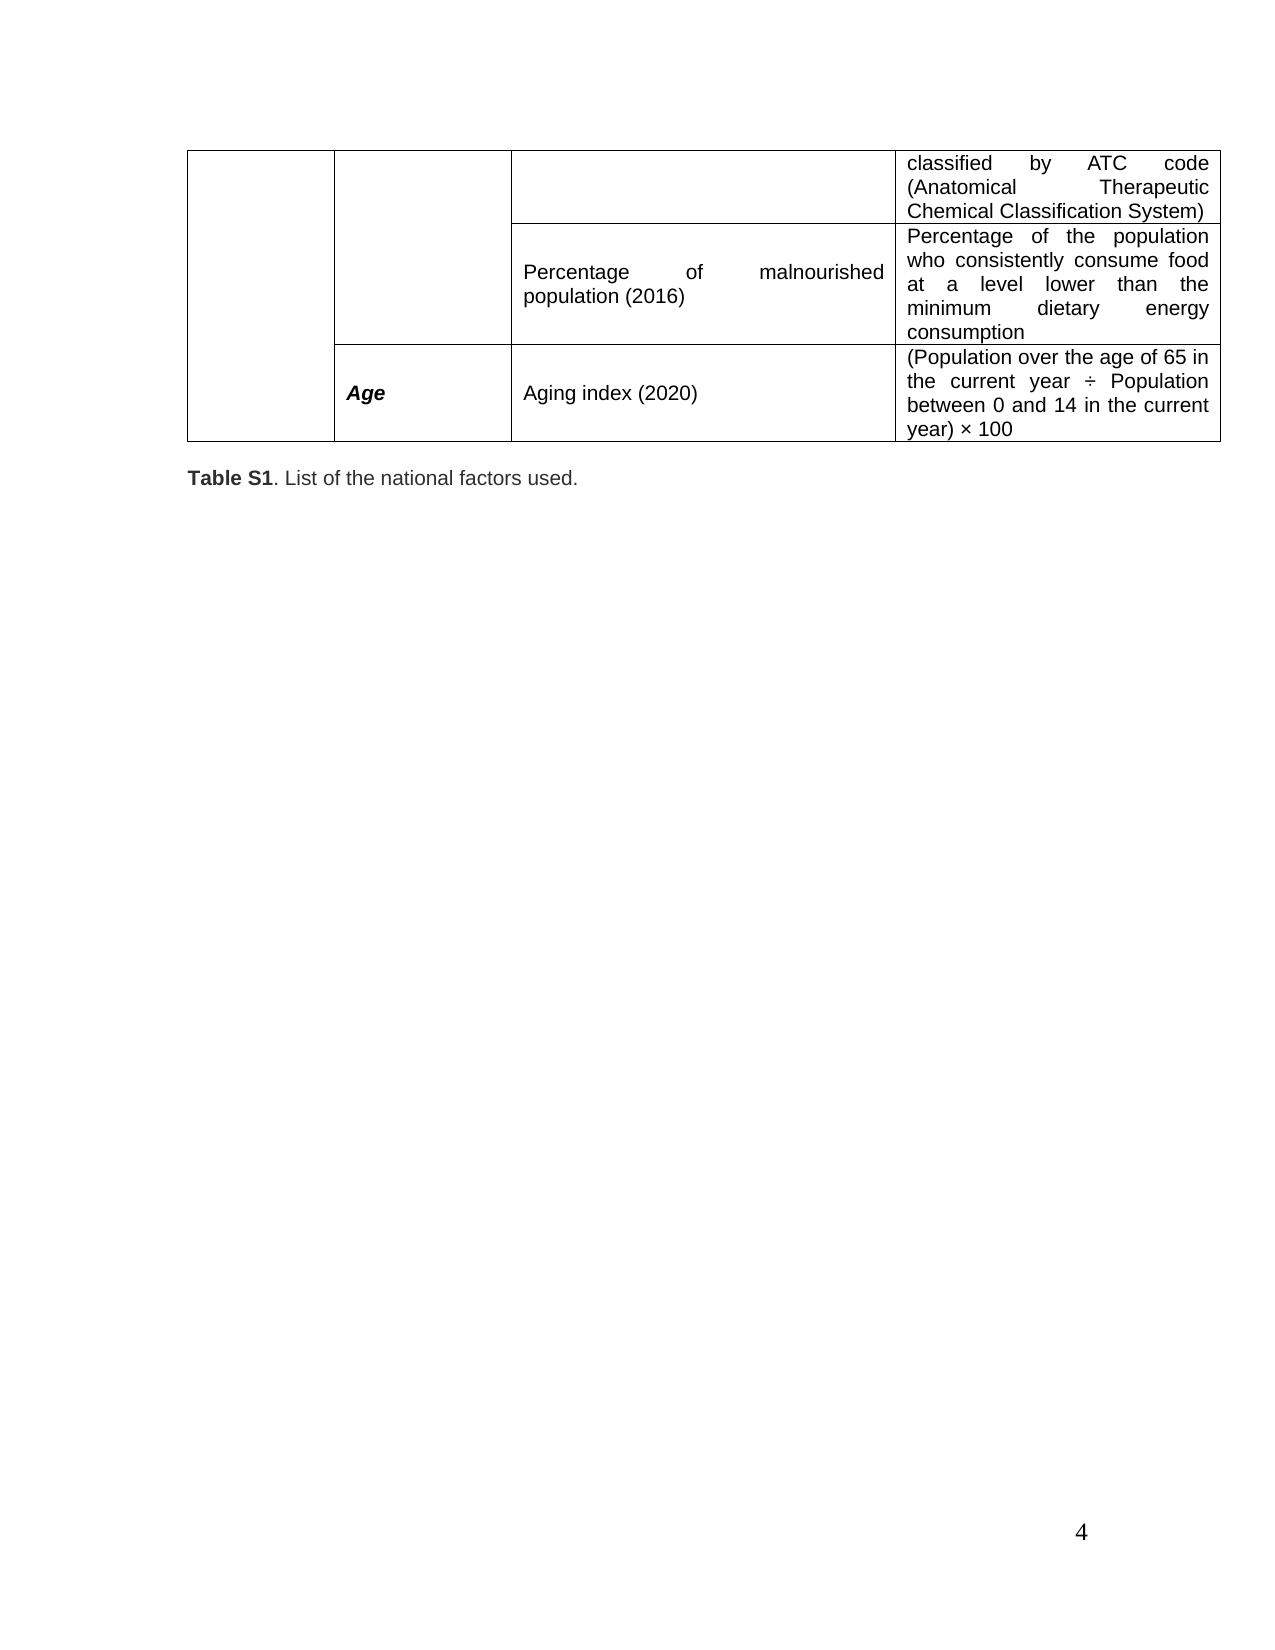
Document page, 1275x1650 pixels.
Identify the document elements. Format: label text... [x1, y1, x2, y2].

table_cell Percentage of the population who consistently consume food at a level lower than the minimum dietary energy consumption [896, 224, 1220, 344]
table_cell Percentage of malnourished population (2016) [512, 224, 895, 344]
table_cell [512, 151, 895, 223]
text Table S1. List of the national factors used. [187, 466, 1087, 489]
table_cell Aging index (2020) [512, 345, 895, 441]
table_cell (Population over the age of 65 in the current year ÷ Population between 0 and 14 in the current year) × 100 [896, 345, 1220, 441]
table_cell Age [335, 345, 511, 441]
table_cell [896, 151, 1220, 223]
